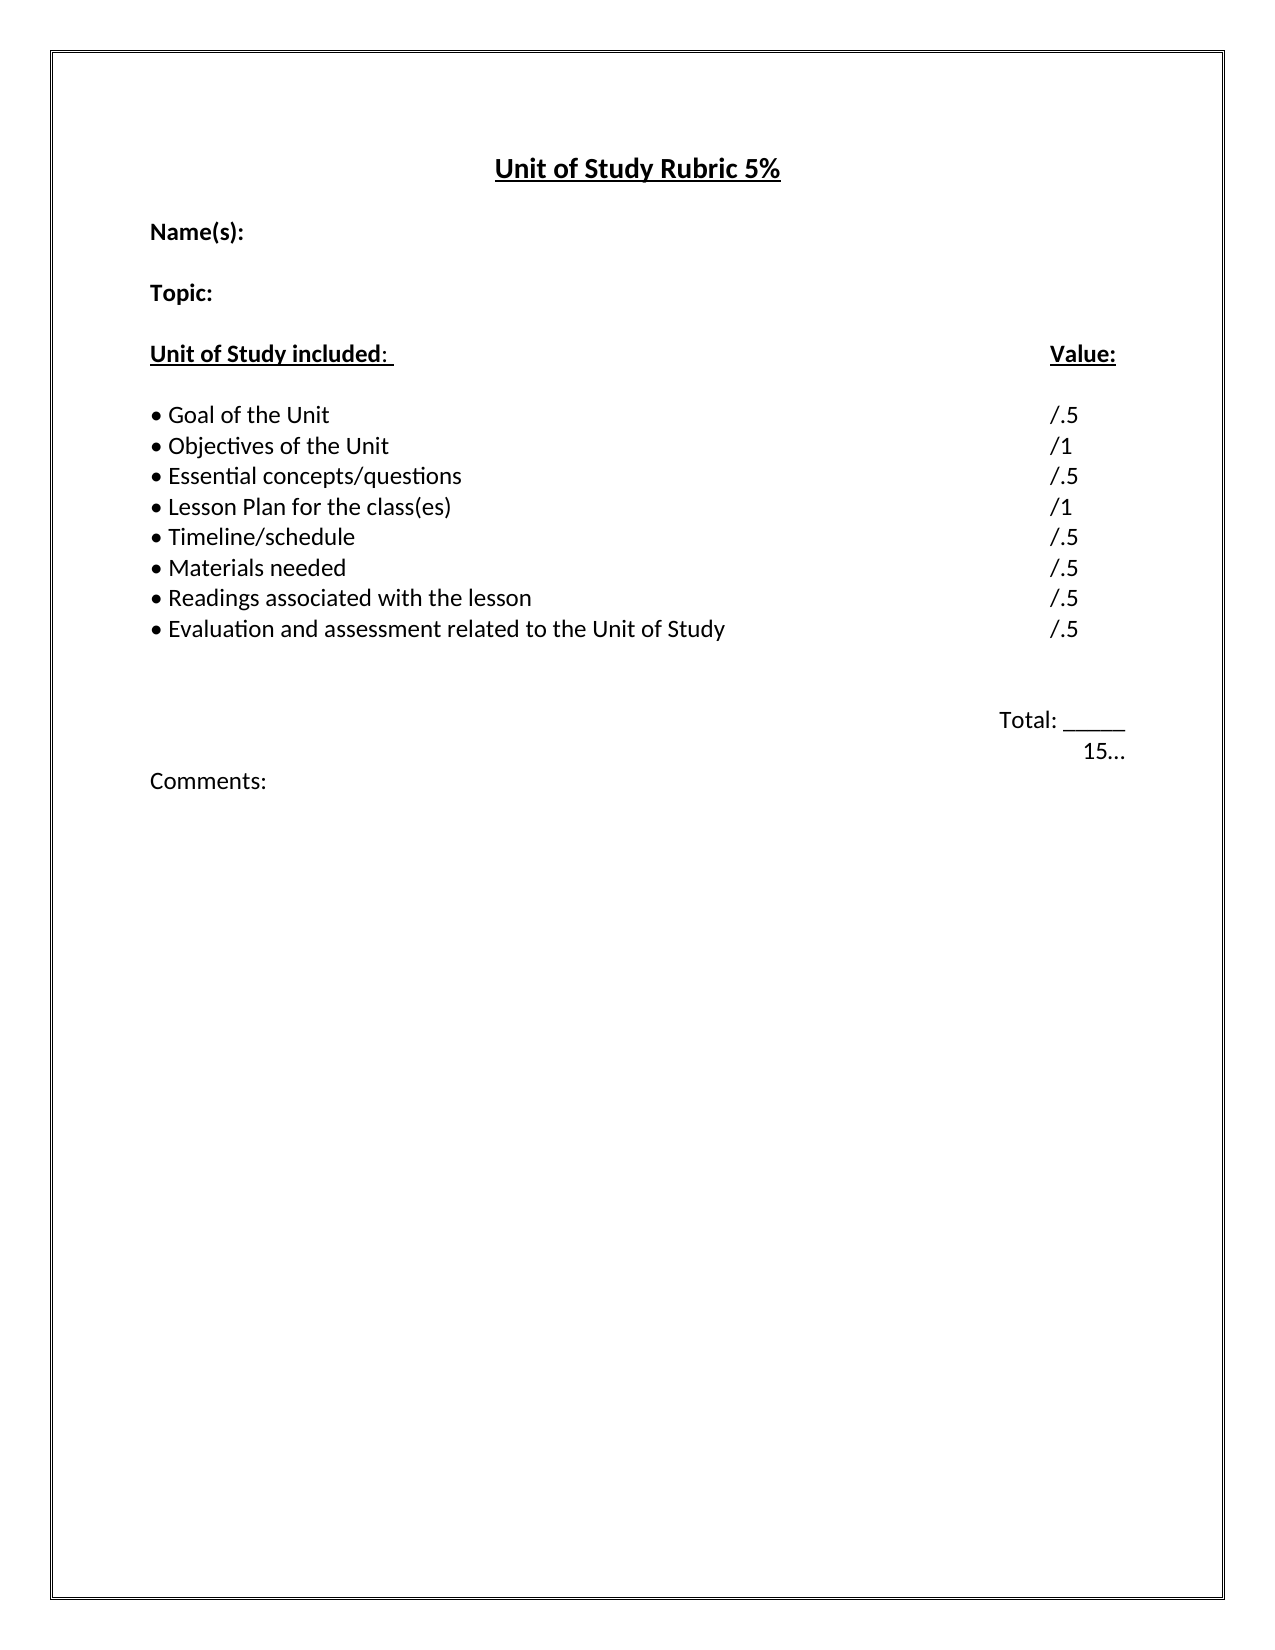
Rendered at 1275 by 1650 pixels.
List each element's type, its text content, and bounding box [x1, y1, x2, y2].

text 15… [150, 735, 1125, 766]
text Unit of Study included: Value: [150, 338, 1125, 369]
text Comments: [150, 766, 1125, 824]
text • Goal of the Unit /.5 • Objectives of the Unit /1 • Essential concepts/questions /.5 • Lesson Plan for the class(es) /1 • Timeline/schedule /.5 • Materials needed /.5 • Readings associated with the lesson /.5 [150, 369, 1125, 613]
text Total: _____ [150, 704, 1125, 735]
text Unit of Study Rubric 5% [150, 150, 1125, 186]
text Topic: [150, 277, 1125, 308]
text Name(s): [150, 216, 1125, 247]
text • Evaluation and assessment related to the Unit of Study /.5 [150, 613, 1125, 643]
